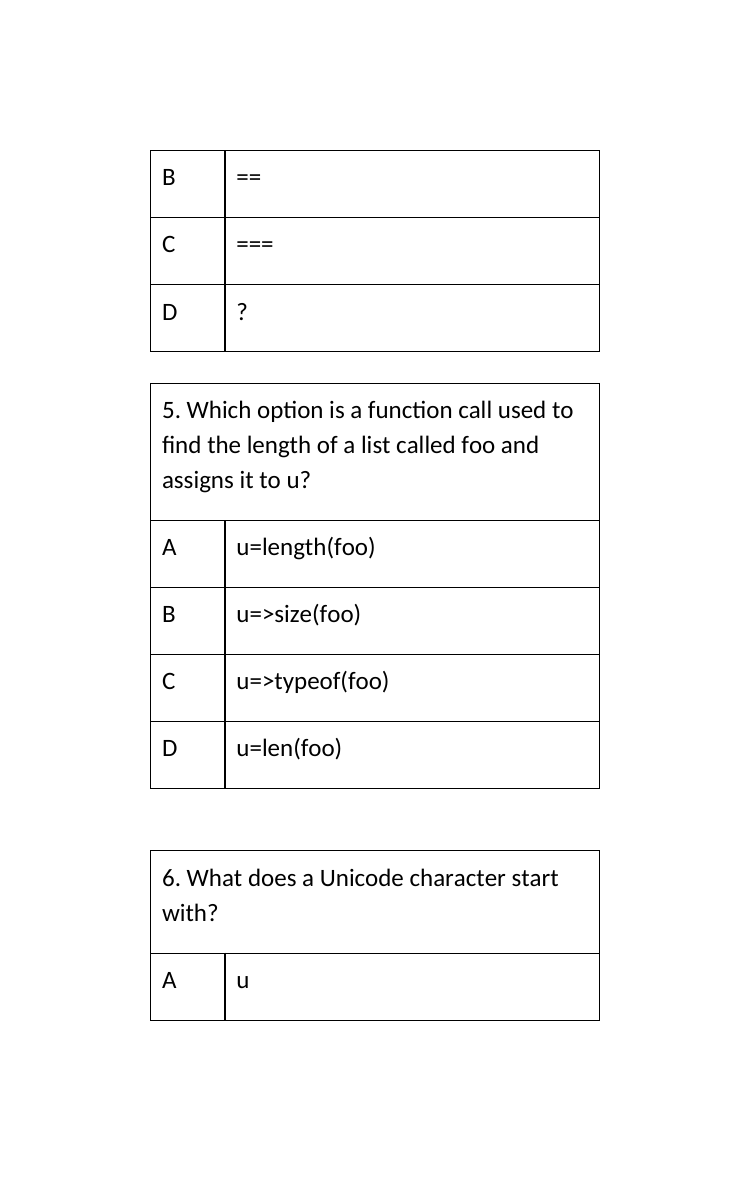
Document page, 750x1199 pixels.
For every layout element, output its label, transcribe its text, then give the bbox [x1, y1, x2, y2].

table_cell B [151, 588, 224, 654]
table_header 5. Which option is a function call used to find the length of a list called foo and assigns it to u? [151, 384, 599, 520]
table_cell D [151, 285, 224, 351]
table_cell D [151, 722, 224, 788]
table_cell u=length(foo) [226, 521, 599, 587]
table_cell u=len(foo) [226, 722, 599, 788]
table_cell C [151, 218, 224, 284]
table_cell C [151, 655, 224, 721]
table_cell === [226, 218, 599, 284]
table_cell u [226, 954, 599, 1019]
table_cell == [226, 151, 599, 217]
table_cell B [151, 151, 224, 217]
table_header 6. What does a Unicode character start with? [151, 851, 599, 952]
table_cell ? [226, 285, 599, 351]
table_cell A [151, 954, 224, 1019]
table_cell u=>typeof(foo) [226, 655, 599, 721]
table_cell A [151, 521, 224, 587]
table_cell u=>size(foo) [226, 588, 599, 654]
